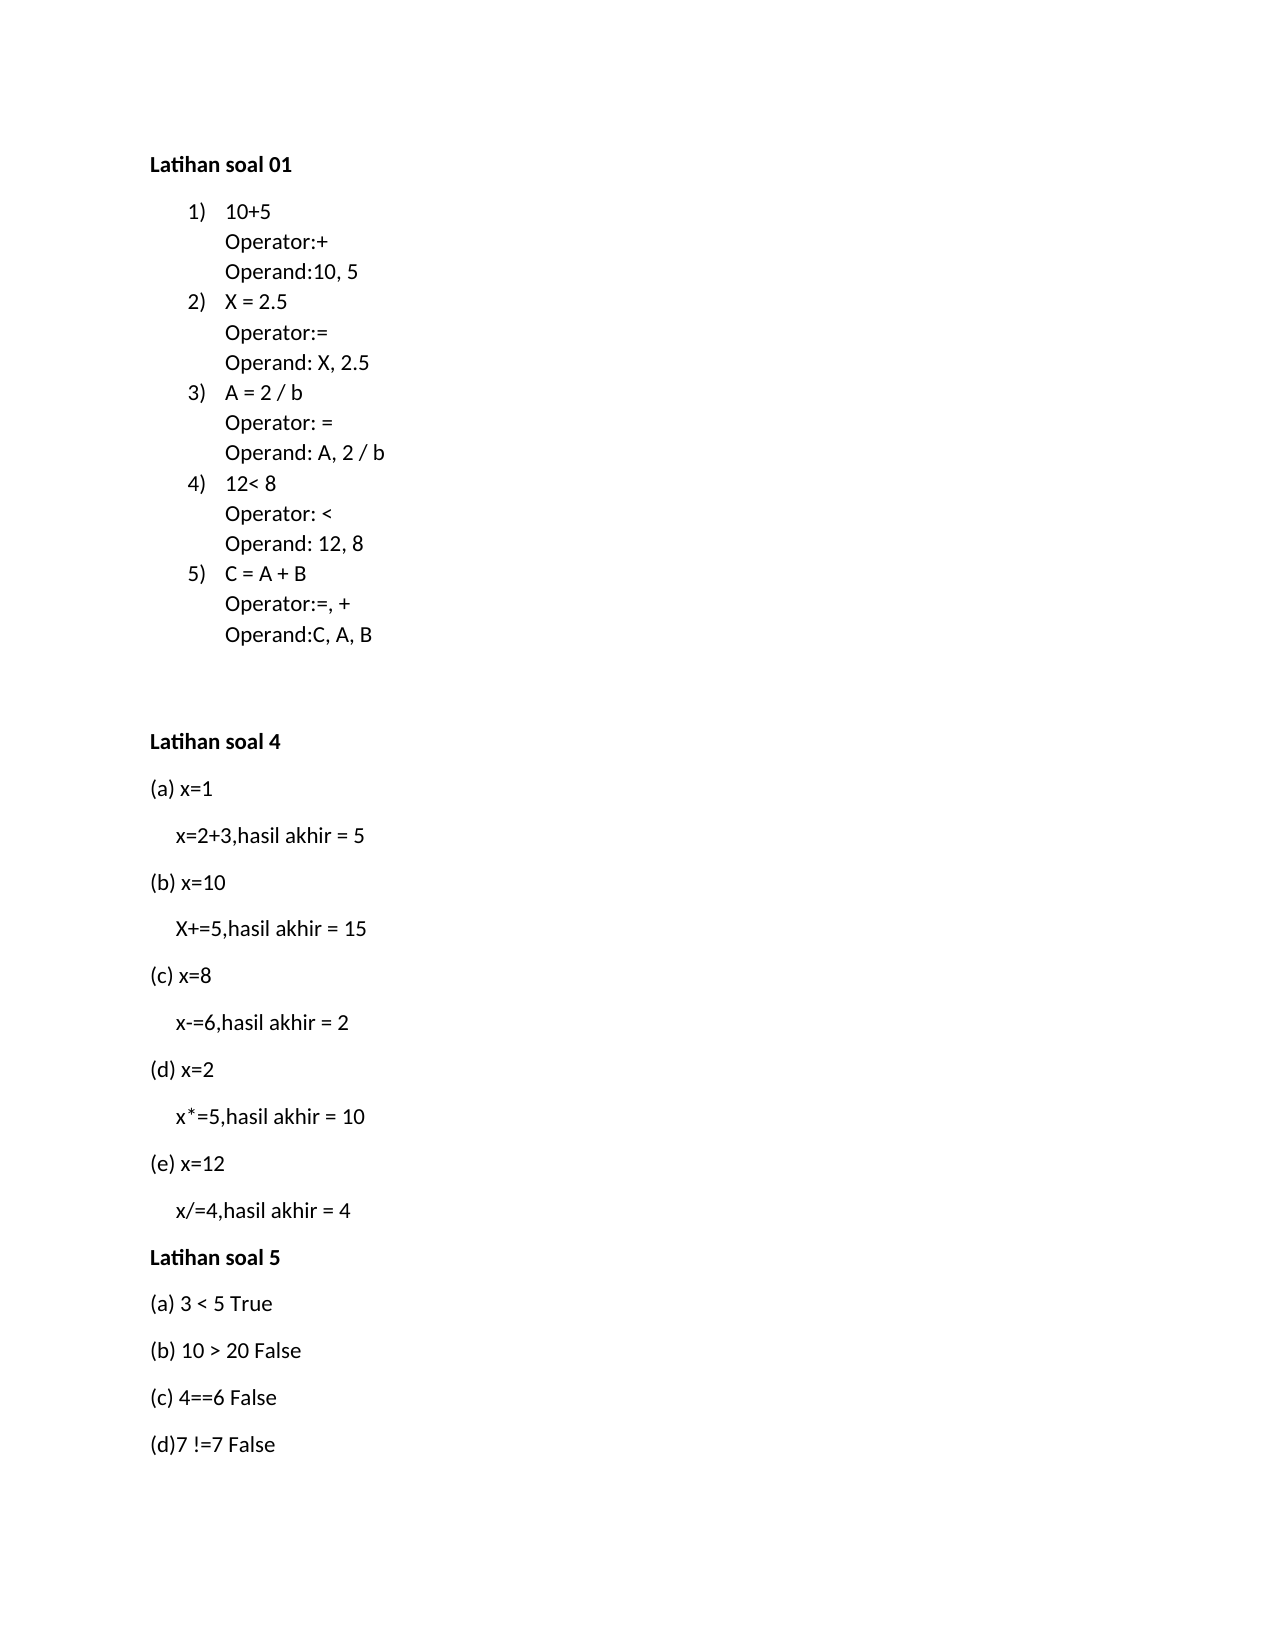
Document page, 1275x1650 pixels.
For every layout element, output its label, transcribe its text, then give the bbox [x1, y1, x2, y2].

text (e) x=12 [150, 1149, 1125, 1177]
list Operator: = [225, 408, 1125, 436]
text (c) x=8 [150, 961, 1125, 989]
text x-=6,hasil akhir = 2 [150, 1008, 1125, 1036]
list Operand:10, 5 [225, 257, 1125, 285]
list Operator: < [225, 499, 1125, 527]
text x*=5,hasil akhir = 10 [150, 1102, 1125, 1130]
text Latihan soal 5 [150, 1243, 1125, 1271]
text x/=4,hasil akhir = 4 [150, 1196, 1125, 1224]
text Latihan soal 01 [150, 150, 1125, 178]
list X = 2.5 [187, 287, 1125, 316]
text (b) 10 > 20 False [150, 1336, 1125, 1364]
list Operand: X, 2.5 [225, 348, 1125, 376]
list A = 2 / b [187, 378, 1125, 406]
list Operand: A, 2 / b [225, 438, 1125, 467]
text (d)7 !=7 False [150, 1430, 1125, 1458]
text (a) x=1 [150, 774, 1125, 802]
text Latihan soal 4 [150, 727, 1125, 755]
text x=2+3,hasil akhir = 5 [150, 821, 1125, 849]
list Operator:= [225, 318, 1125, 346]
list Operator:=, + [225, 589, 1125, 618]
list 12< 8 [187, 469, 1125, 497]
list Operand:C, A, B [225, 620, 1125, 648]
list Operator:+ [225, 227, 1125, 255]
list 10+5 [187, 197, 1125, 225]
text (b) x=10 [150, 868, 1125, 896]
list C = A + B [187, 559, 1125, 587]
text (d) x=2 [150, 1055, 1125, 1083]
text (c) 4==6 False [150, 1383, 1125, 1411]
text X+=5,hasil akhir = 15 [150, 914, 1125, 943]
list Operand: 12, 8 [225, 529, 1125, 557]
text (a) 3 < 5 True [150, 1289, 1125, 1318]
